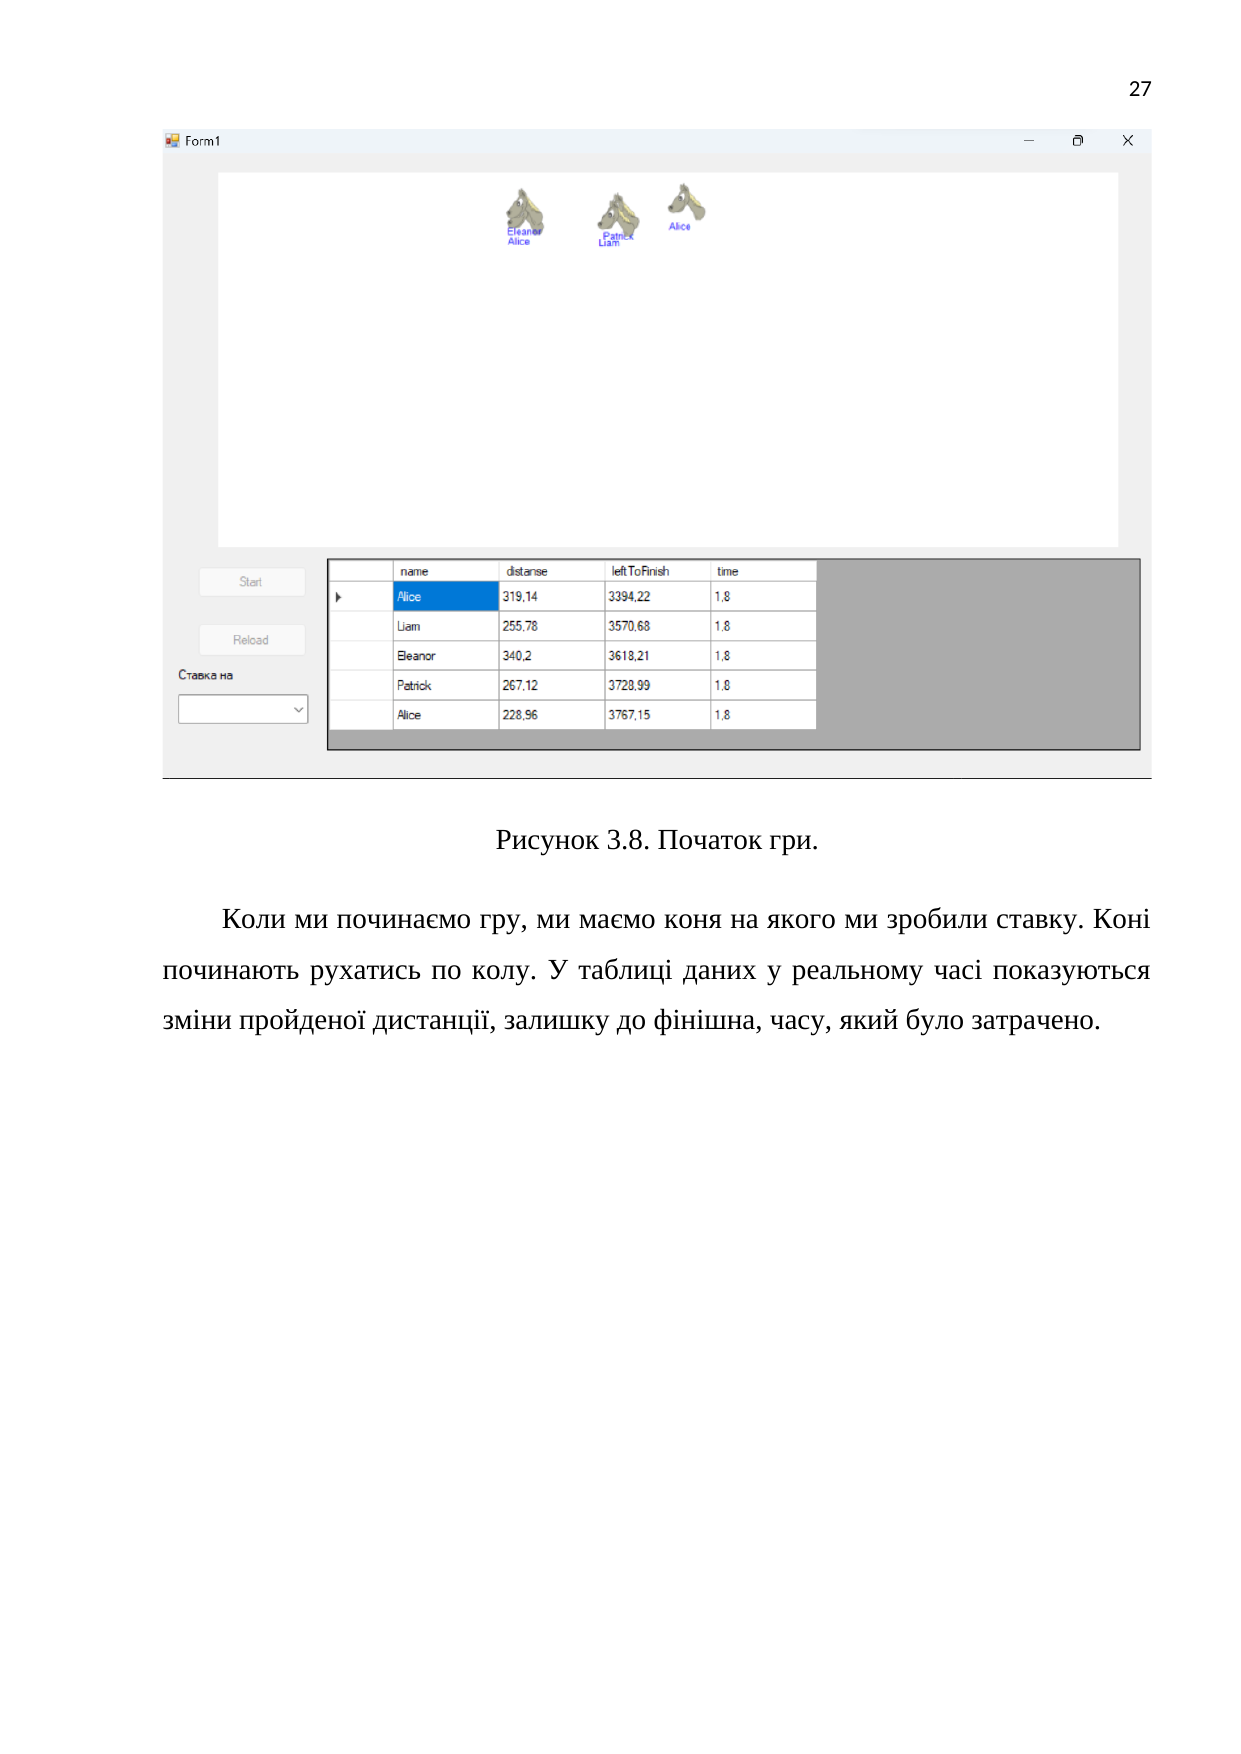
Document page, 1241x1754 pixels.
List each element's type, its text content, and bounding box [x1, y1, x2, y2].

text Рисунок 3.8. Початок гри. [162, 822, 1152, 856]
text Коли ми починаємо гру, ми маємо коня на якого ми зробили ставку. Коні починають рухатись по колу. У таблиці даних у реальному часі показуються зміни пройденої дистанції, залишку до фінішна, часу, який було затрачено. [162, 902, 1152, 1036]
picture [162, 129, 1152, 779]
